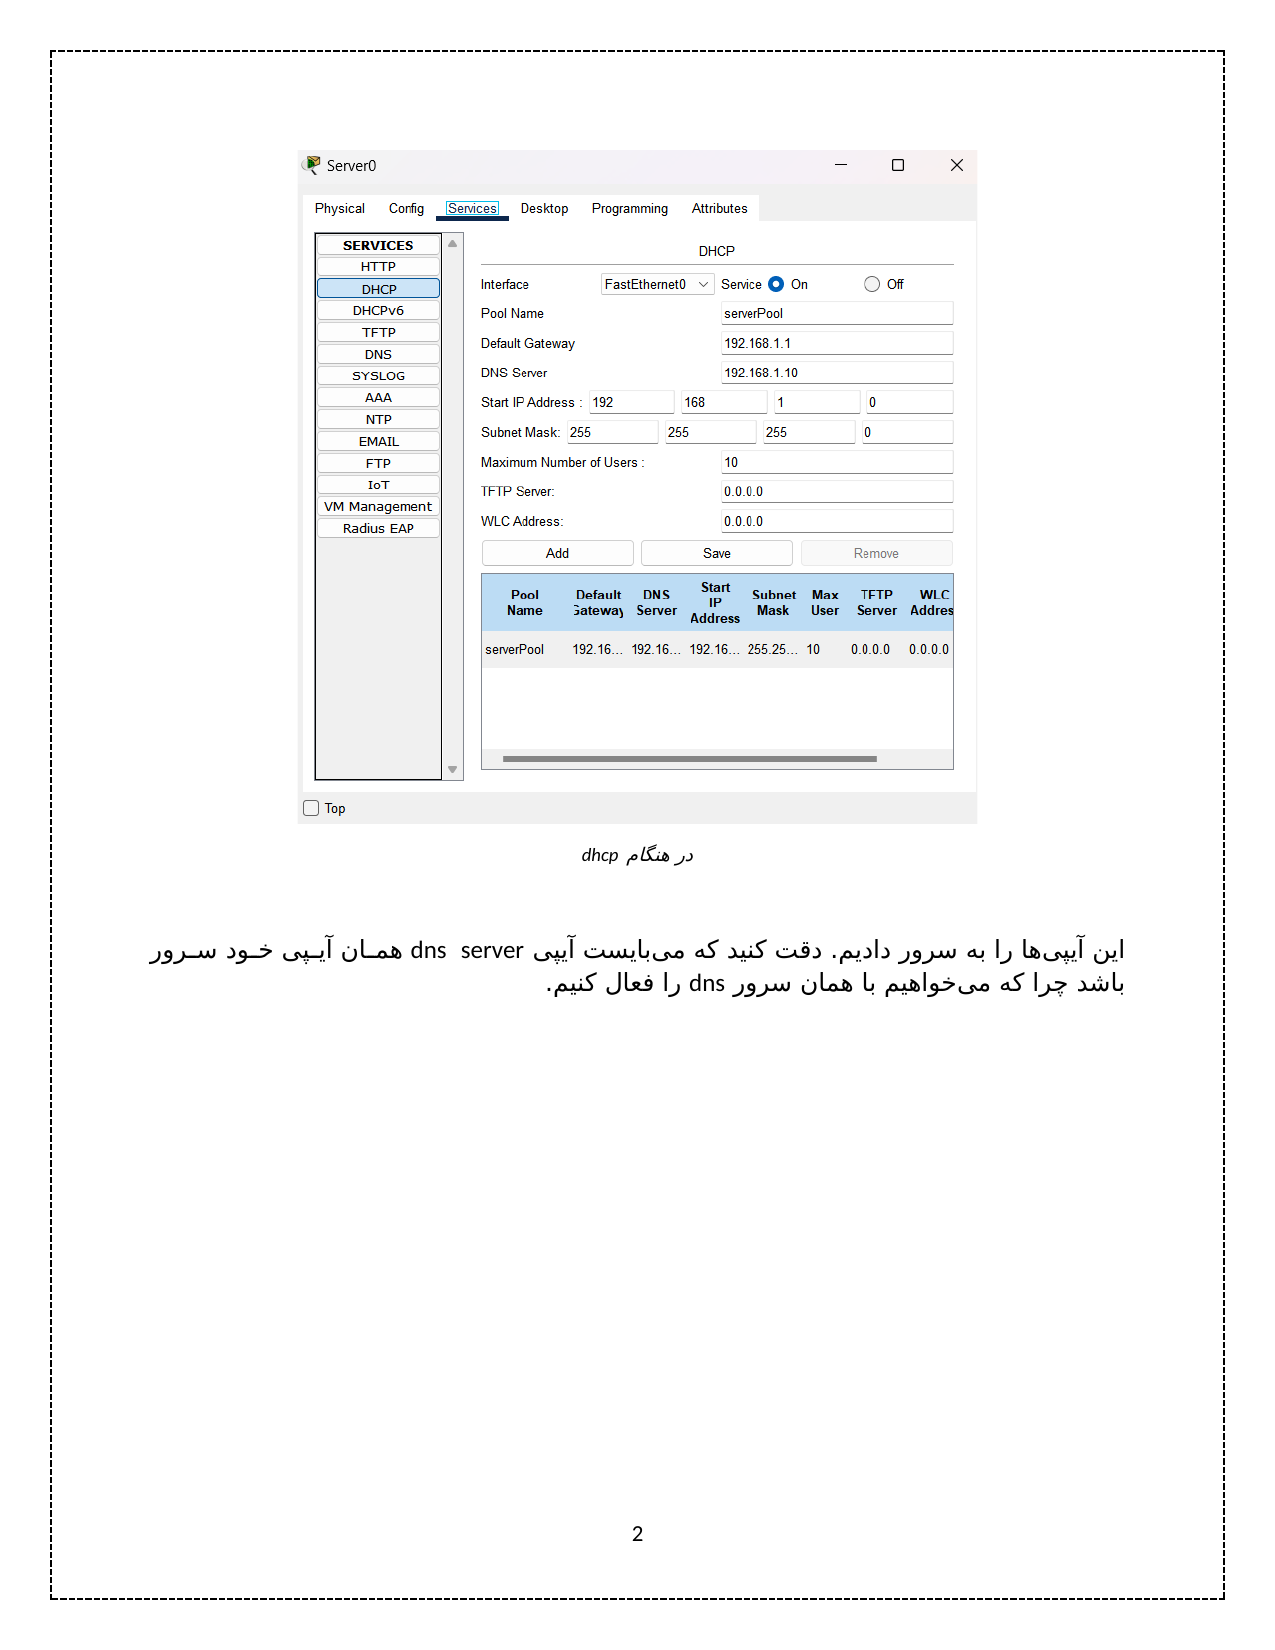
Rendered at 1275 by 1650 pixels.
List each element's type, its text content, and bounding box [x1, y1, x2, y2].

picture [297, 150, 978, 824]
text در هنگام dhcp [150, 843, 1125, 866]
text این آیپی‌ها را به سرور دادیم. دقت کنید که می‌بایست آیپی dns server همان آیپی خود سرور باشد چرا که می‌خواهیم با همان سرور dns را فعال کنیم. [150, 934, 1125, 997]
